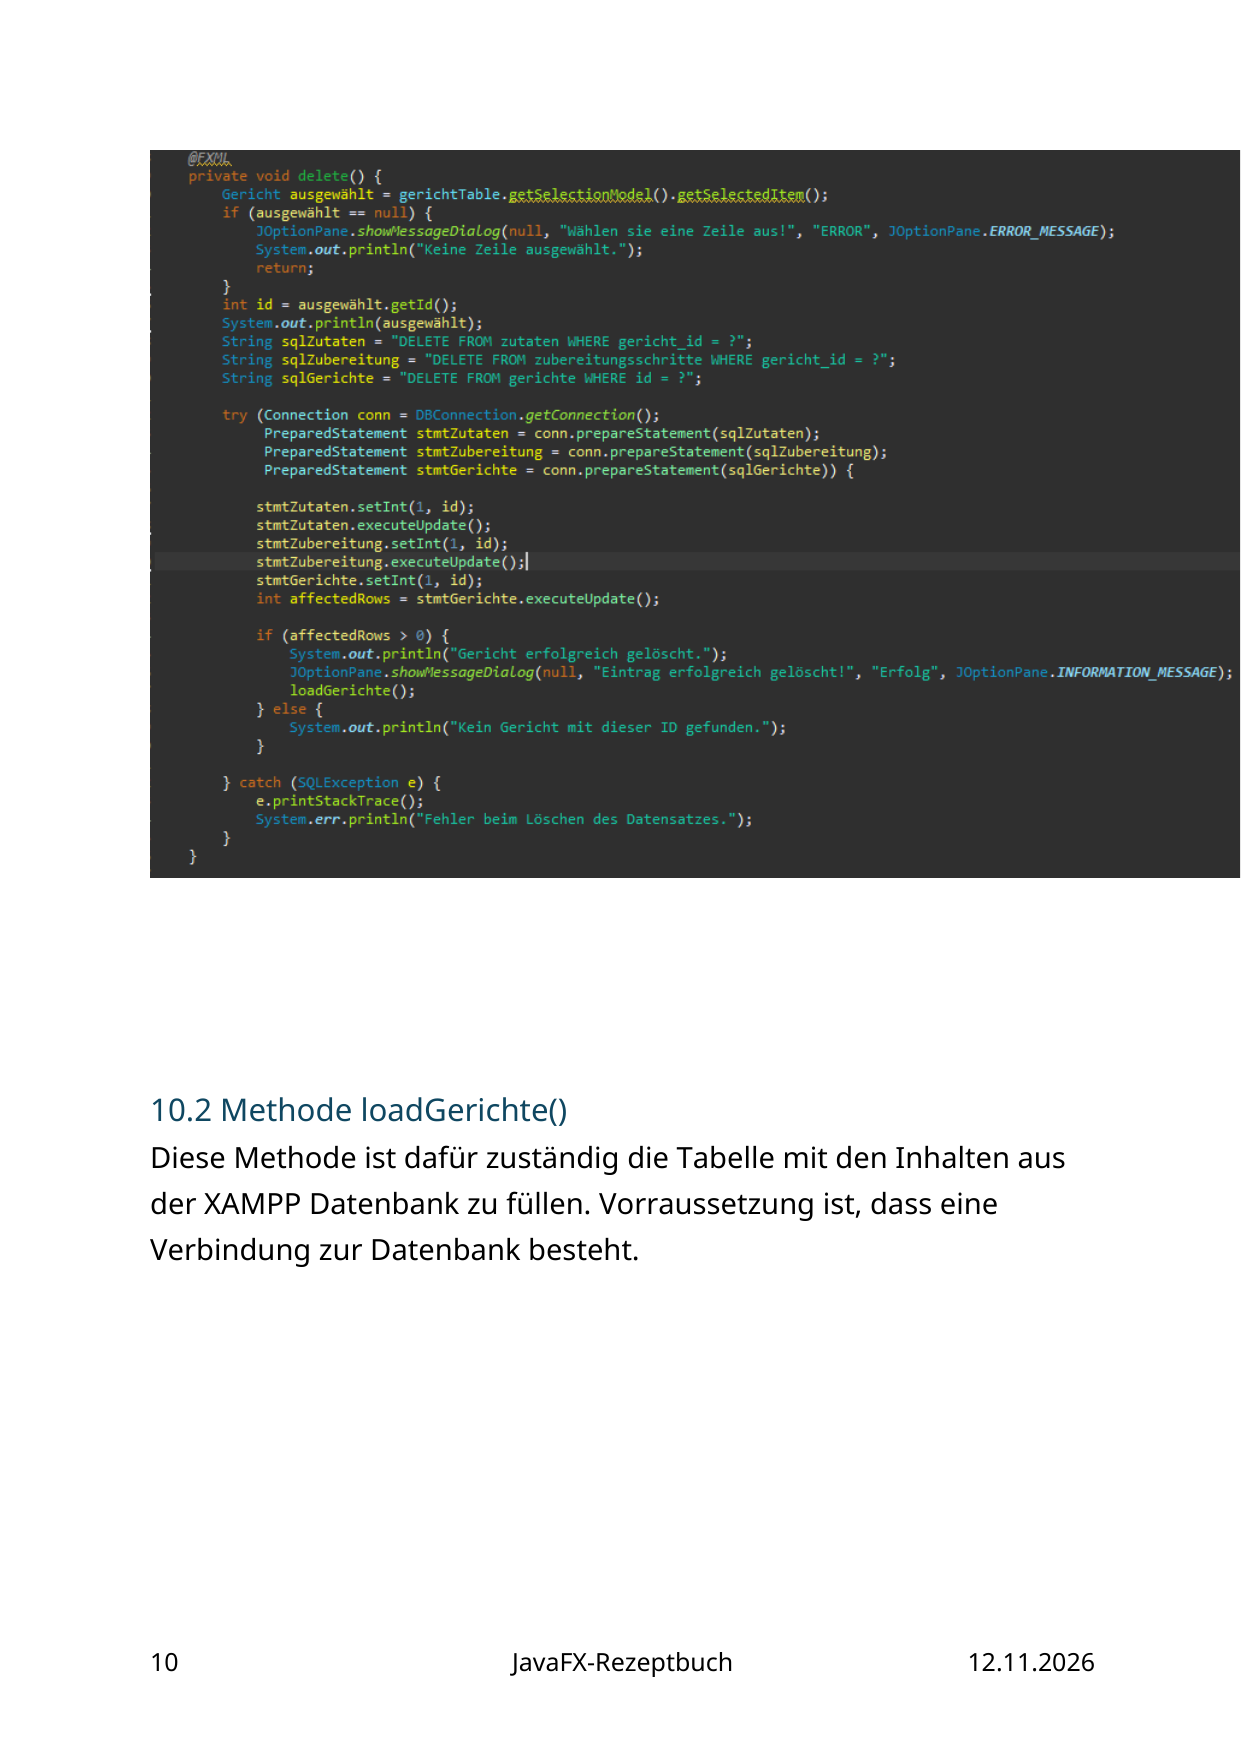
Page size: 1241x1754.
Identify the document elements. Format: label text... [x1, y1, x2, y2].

picture [150, 150, 1241, 878]
text Diese Methode ist dafür zuständig die Tabelle mit den Inhalten aus der XAMPP Datenbank zu füllen. Vorraussetzung ist, dass eine Verbindung zur Datenbank besteht. [150, 1137, 1090, 1269]
subtitle 10.2 Methode loadGerichte() [150, 1088, 1090, 1130]
